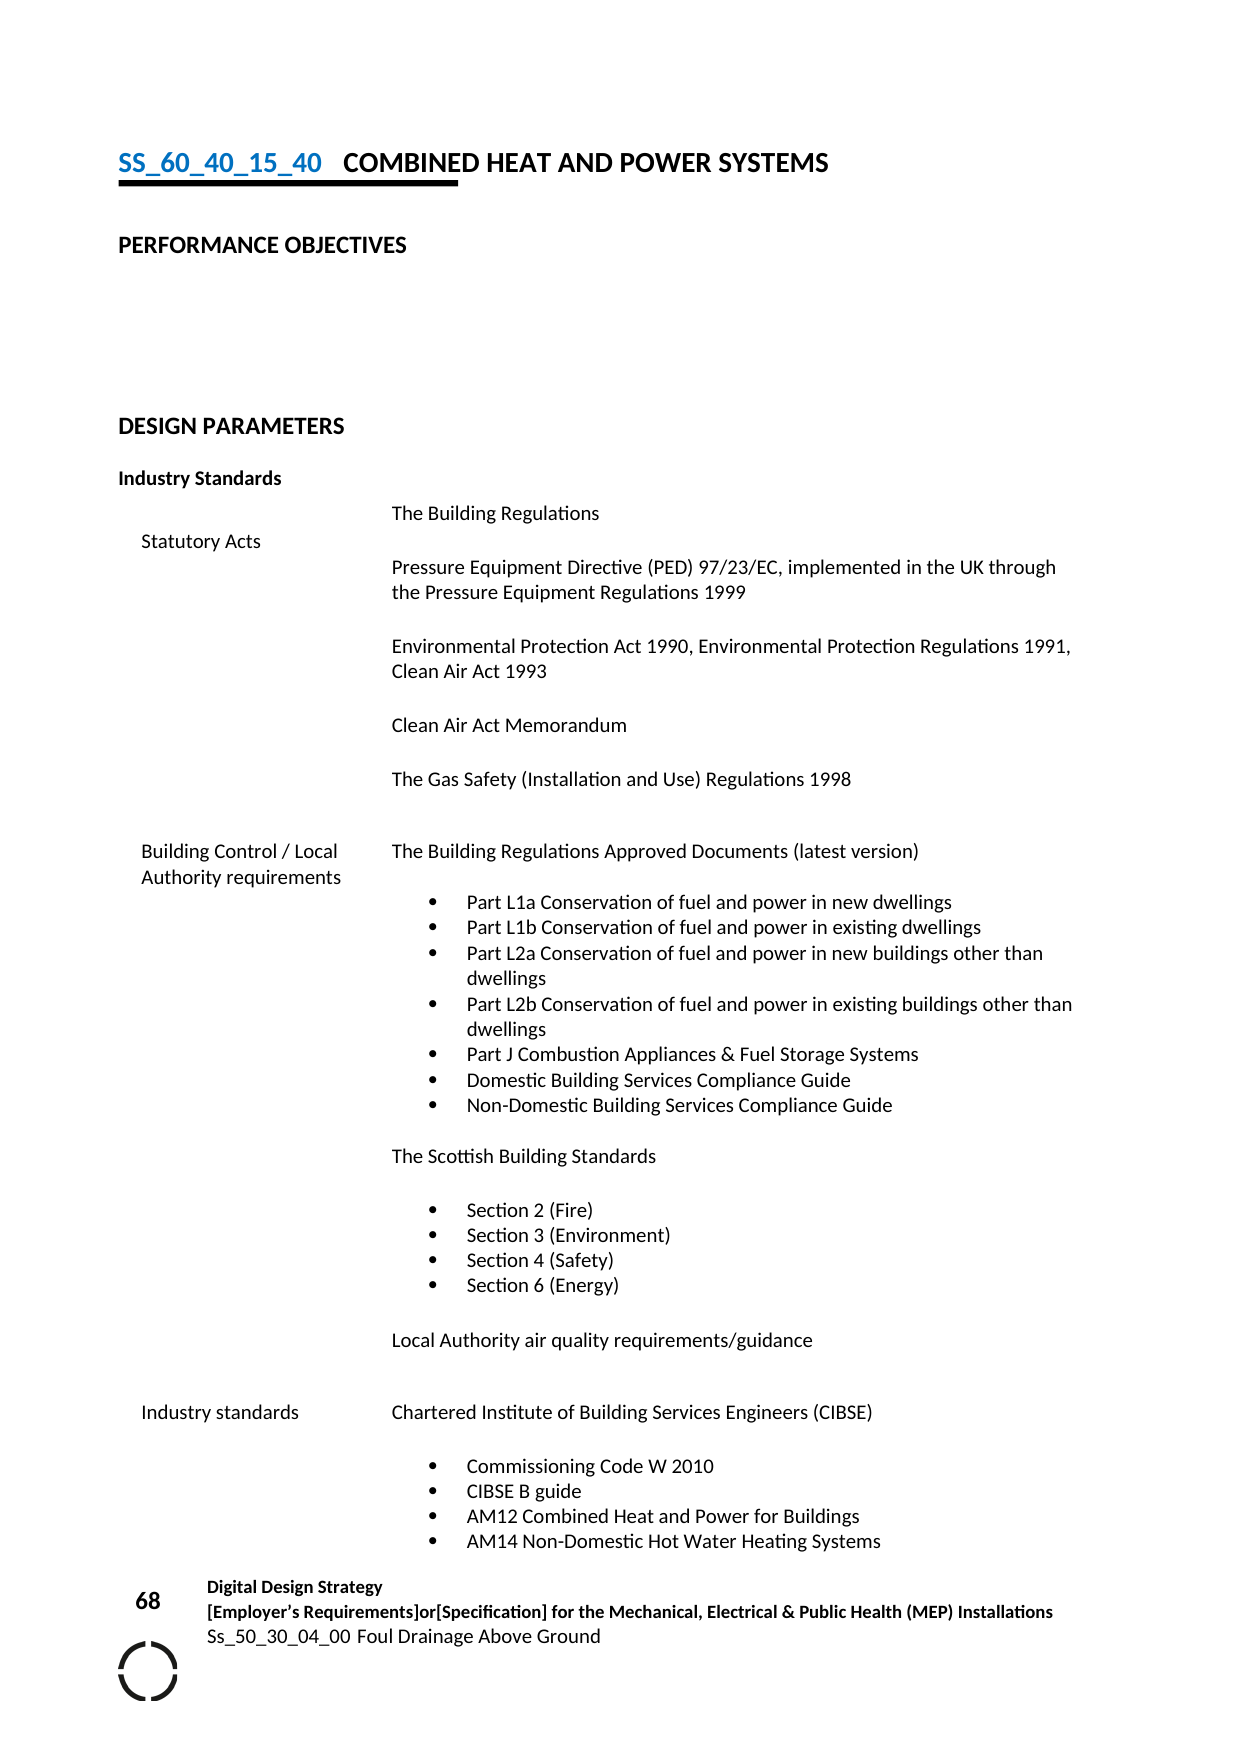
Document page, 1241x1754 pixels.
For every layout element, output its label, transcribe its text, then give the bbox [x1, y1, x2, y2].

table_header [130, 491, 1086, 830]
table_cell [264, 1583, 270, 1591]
subtitle Industry Standards [118, 466, 1063, 491]
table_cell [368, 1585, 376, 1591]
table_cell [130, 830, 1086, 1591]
subtitle PERFORMANCE OBJECTIVES [118, 229, 1063, 259]
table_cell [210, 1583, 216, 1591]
subtitle DESIGN PARAMETERS [118, 410, 1063, 441]
subtitle Ss_60_40_15_40 Combined Heat and Power Systems [118, 148, 1063, 179]
